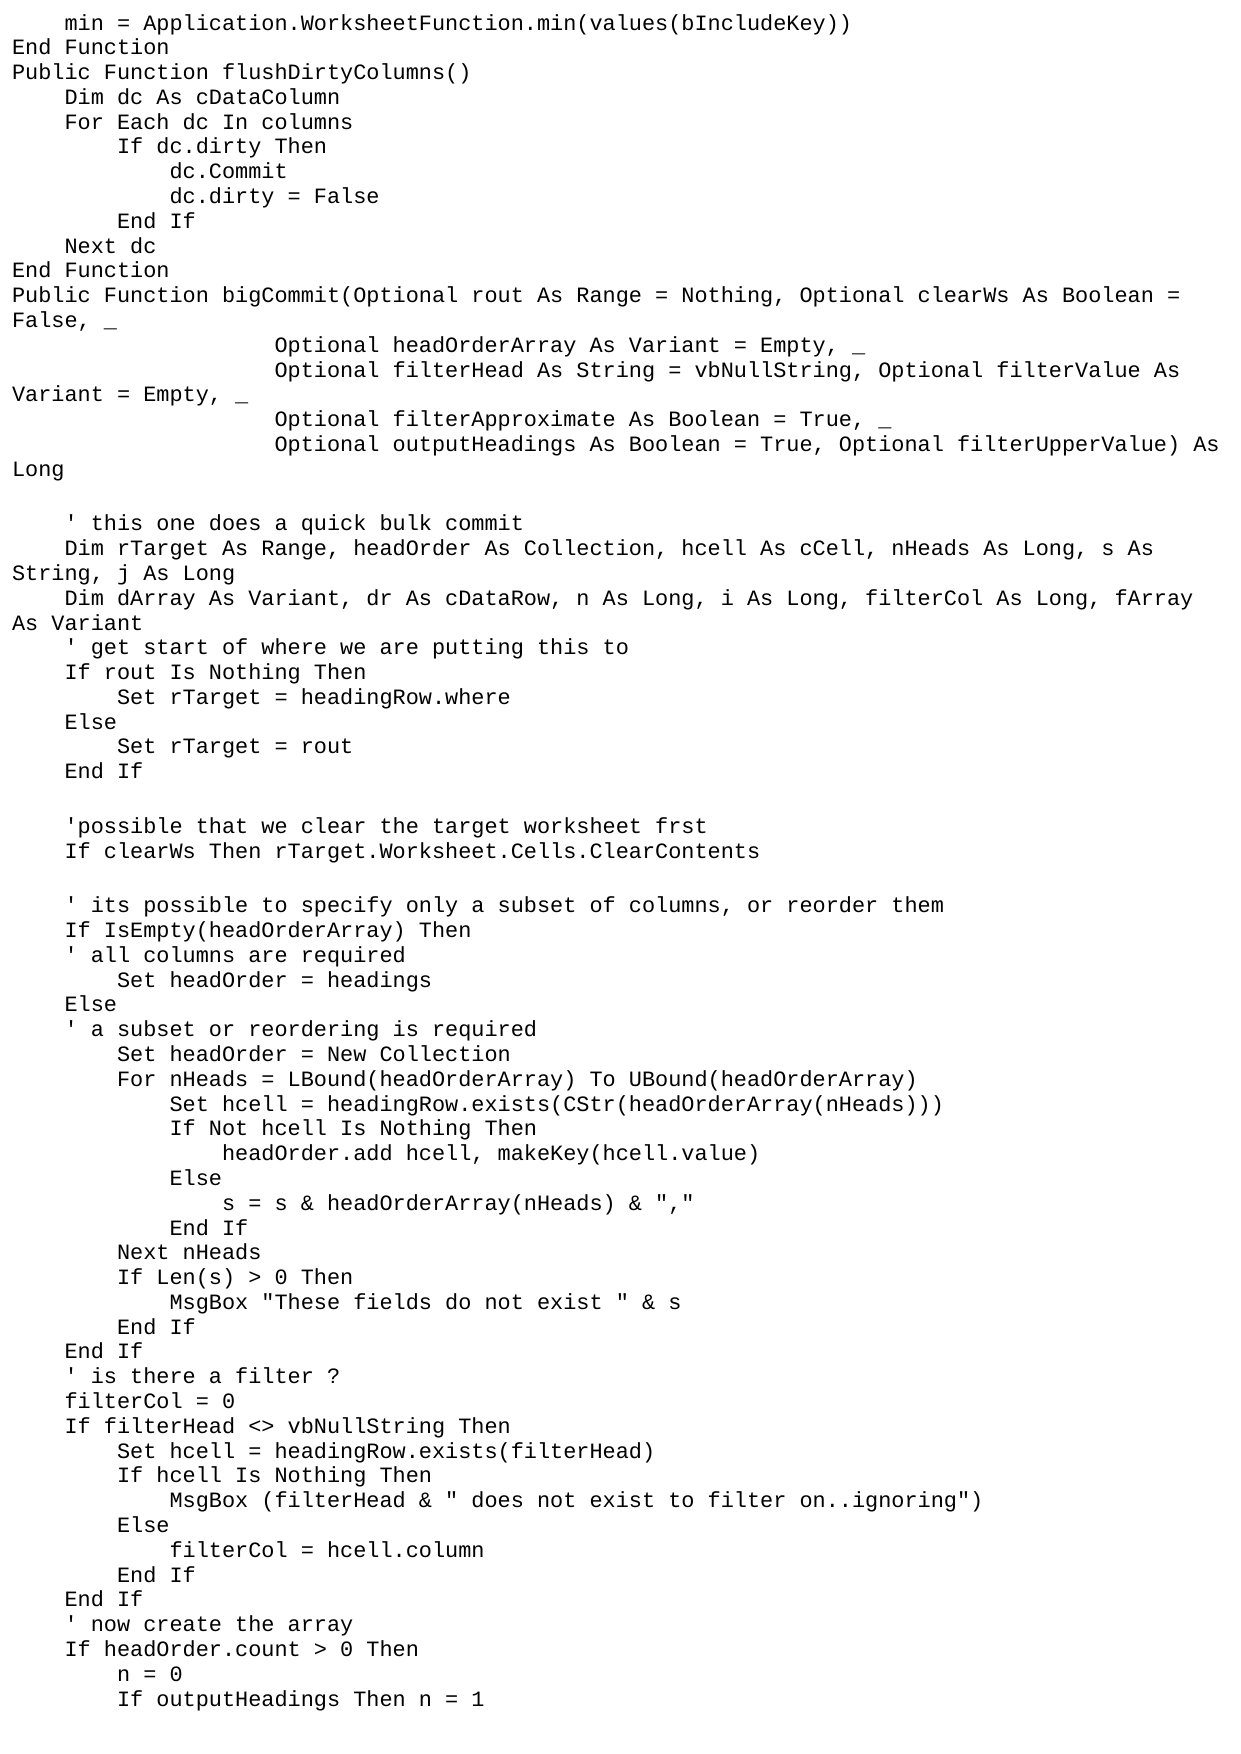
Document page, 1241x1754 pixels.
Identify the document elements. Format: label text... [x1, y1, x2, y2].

text End If [12, 1217, 1228, 1242]
text min = Application.WorksheetFunction.min(values(bIncludeKey)) [12, 12, 1228, 37]
text End Function [12, 37, 1228, 61]
text For Each dc In columns [12, 111, 1228, 136]
text Set hcell = headingRow.exists(filterHead) [12, 1440, 1228, 1465]
text ' its possible to specify only a subset of columns, or reorder them [12, 894, 1228, 919]
text filterCol = hcell.column [12, 1539, 1228, 1564]
text End If [12, 1316, 1228, 1341]
text If hcell Is Nothing Then [12, 1465, 1228, 1489]
text For nHeads = LBound(headOrderArray) To UBound(headOrderArray) [12, 1068, 1228, 1093]
text Dim dArray As Variant, dr As cDataRow, n As Long, i As Long, filterCol As Long, fArray As Variant [12, 587, 1228, 637]
text MsgBox (filterHead & " does not exist to filter on..ignoring") [12, 1489, 1228, 1514]
text End If [12, 210, 1228, 235]
text ' now create the array [12, 1613, 1228, 1638]
text Set rTarget = headingRow.where [12, 686, 1228, 711]
text If Not hcell Is Nothing Then [12, 1118, 1228, 1142]
text Else [12, 1167, 1228, 1192]
text Public Function bigCommit(Optional rout As Range = Nothing, Optional clearWs As Boolean = False, _ [12, 284, 1228, 334]
text If Len(s) > 0 Then [12, 1266, 1228, 1291]
text Dim dc As cDataColumn [12, 86, 1228, 111]
text If dc.dirty Then [12, 136, 1228, 161]
text End If [12, 1341, 1228, 1366]
text ' this one does a quick bulk commit [12, 513, 1228, 537]
text End If [12, 761, 1228, 785]
text Next nHeads [12, 1242, 1228, 1266]
text Else [12, 1514, 1228, 1539]
text Optional filterHead As String = vbNullString, Optional filterValue As Variant = Empty, _ [12, 359, 1228, 408]
text headOrder.add hcell, makeKey(hcell.value) [12, 1142, 1228, 1167]
text 'possible that we clear the target worksheet frst [12, 815, 1228, 840]
text Next dc [12, 235, 1228, 260]
text dc.Commit [12, 161, 1228, 185]
text filterCol = 0 [12, 1390, 1228, 1415]
text If outputHeadings Then n = 1 [12, 1688, 1228, 1713]
text Public Function flushDirtyColumns() [12, 61, 1228, 86]
text Set headOrder = New Collection [12, 1043, 1228, 1068]
text s = s & headOrderArray(nHeads) & "," [12, 1192, 1228, 1217]
text Set headOrder = headings [12, 969, 1228, 994]
text ' a subset or reordering is required [12, 1018, 1228, 1043]
text ' all columns are required [12, 944, 1228, 969]
text ' is there a filter ? [12, 1366, 1228, 1390]
text dc.dirty = False [12, 185, 1228, 210]
text Optional outputHeadings As Boolean = True, Optional filterUpperValue) As Long [12, 433, 1228, 483]
text End Function [12, 260, 1228, 284]
text If filterHead <> vbNullString Then [12, 1415, 1228, 1440]
text Optional filterApproximate As Boolean = True, _ [12, 408, 1228, 433]
text Set rTarget = rout [12, 736, 1228, 761]
text MsgBox "These fields do not exist " & s [12, 1291, 1228, 1316]
text End If [12, 1589, 1228, 1613]
text n = 0 [12, 1663, 1228, 1688]
text If IsEmpty(headOrderArray) Then [12, 919, 1228, 944]
text End If [12, 1564, 1228, 1589]
text Else [12, 711, 1228, 736]
text If rout Is Nothing Then [12, 661, 1228, 686]
text If clearWs Then rTarget.Worksheet.Cells.ClearContents [12, 840, 1228, 865]
text Else [12, 994, 1228, 1018]
text ' get start of where we are putting this to [12, 637, 1228, 661]
text Optional headOrderArray As Variant = Empty, _ [12, 334, 1228, 359]
text Set hcell = headingRow.exists(CStr(headOrderArray(nHeads))) [12, 1093, 1228, 1118]
text If headOrder.count > 0 Then [12, 1638, 1228, 1663]
text Dim rTarget As Range, headOrder As Collection, hcell As cCell, nHeads As Long, s As String, j As Long [12, 537, 1228, 587]
